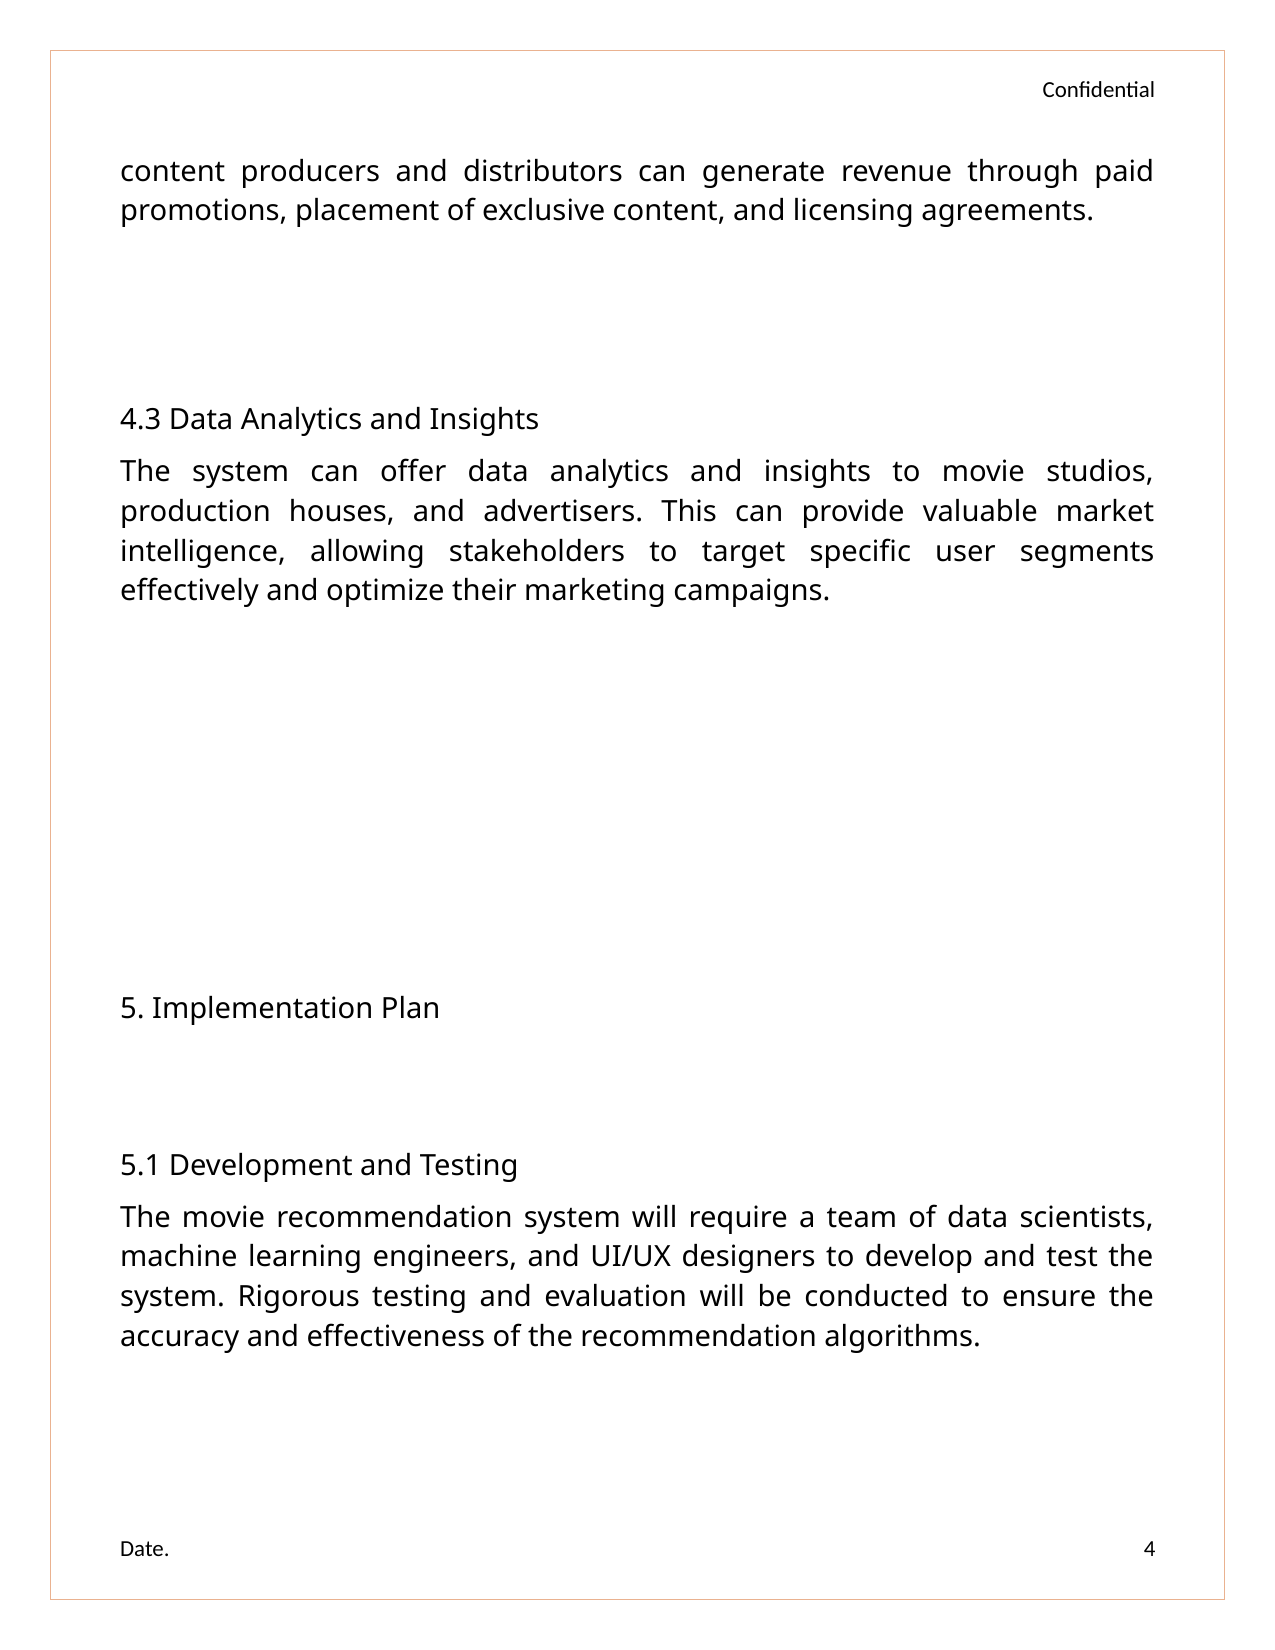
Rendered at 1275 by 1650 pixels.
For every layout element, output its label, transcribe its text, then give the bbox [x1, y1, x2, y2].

text The movie recommendation system will require a team of data scientists, machine learning engineers, and UI/UX designers to develop and test the system. Rigorous testing and evaluation will be conducted to ensure the accuracy and effectiveness of the recommendation algorithms. [120, 1196, 1155, 1355]
text 4.3 Data Analytics and Insights [120, 398, 1155, 438]
text 5.1 Development and Testing [120, 1144, 1155, 1183]
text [120, 150, 1155, 229]
text The system can offer data analytics and insights to movie studios, production houses, and advertisers. This can provide valuable market intelligence, allowing stakeholders to target specific user segments effectively and optimize their marketing campaigns. [120, 451, 1155, 609]
text 5. Implementation Plan [120, 987, 1155, 1027]
